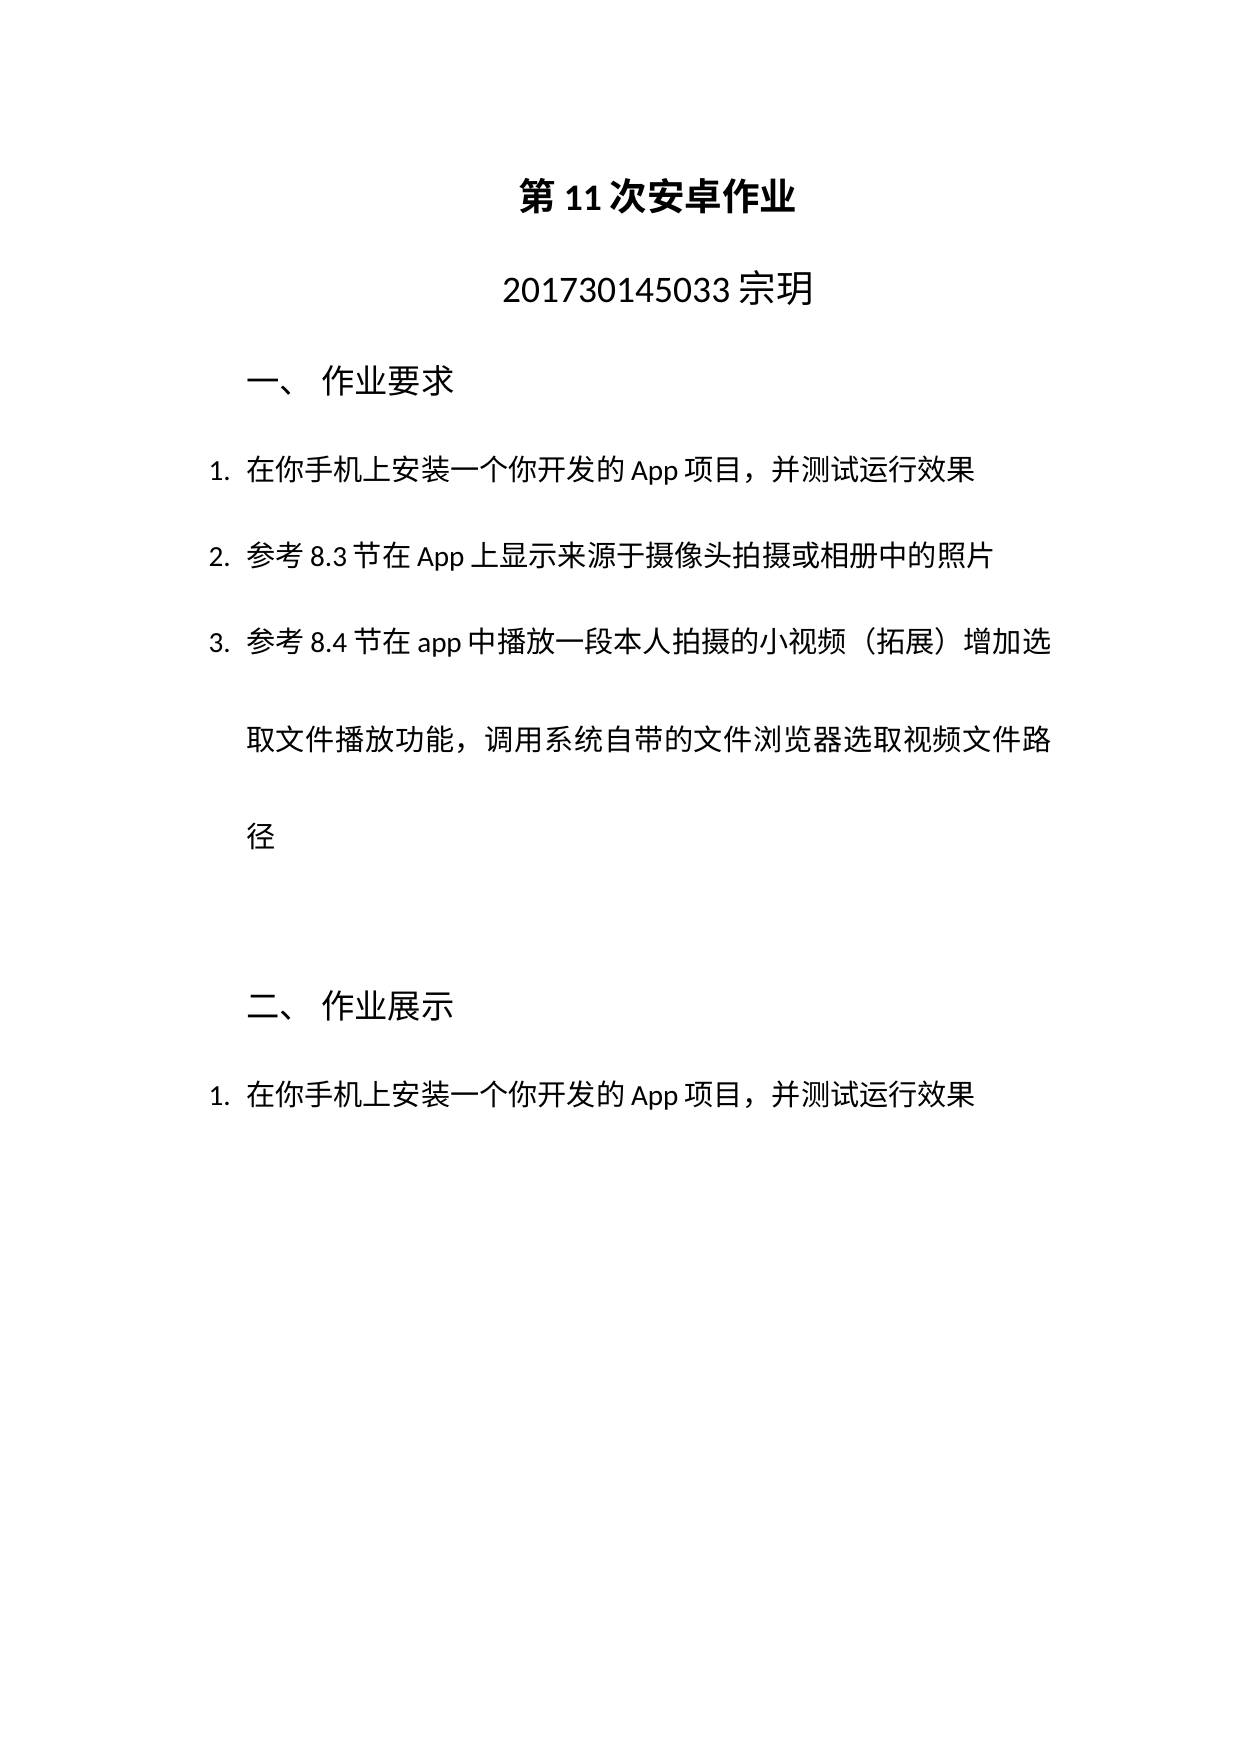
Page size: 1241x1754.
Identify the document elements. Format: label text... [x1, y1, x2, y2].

list 参考8.3节在App上显示来源于摄像头拍摄或相册中的照片 [208, 521, 1053, 586]
list 作业要求 [246, 346, 1053, 411]
text 201730145033 宗玥 [187, 254, 1053, 319]
list 参考8.4节在app中播放一段本人拍摄的小视频（拓展）增加选取文件播放功能，调用系统自带的文件浏览器选取视频文件路径 [208, 607, 1053, 867]
text 第11次安卓作业 [187, 162, 1053, 227]
list 作业展示 [246, 971, 1053, 1036]
list 在你手机上安装一个你开发的App项目，并测试运行效果 [208, 1061, 1053, 1126]
list 在你手机上安装一个你开发的App项目，并测试运行效果 [208, 435, 1053, 500]
